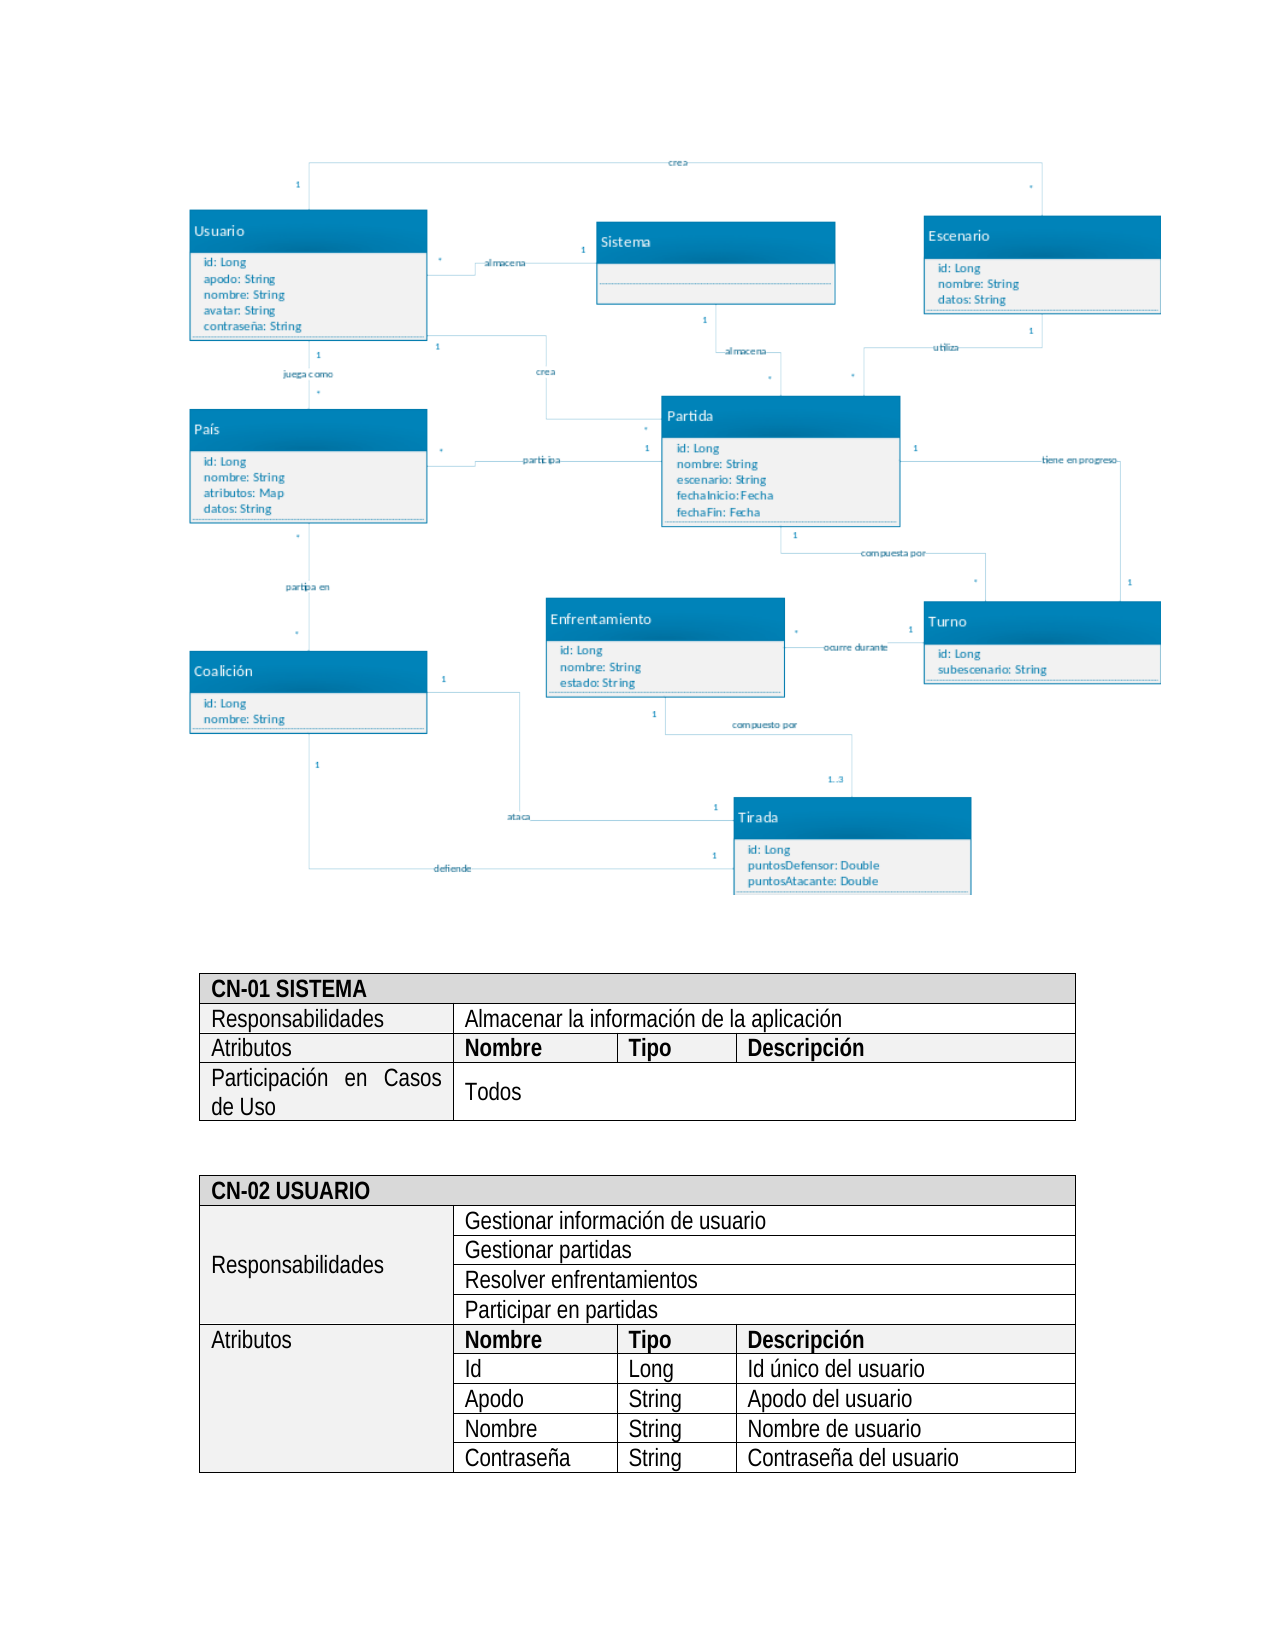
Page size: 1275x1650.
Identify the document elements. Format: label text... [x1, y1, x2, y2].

table_header CN-02 USUARIO [200, 1176, 1075, 1205]
table_cell Nombre [454, 1325, 617, 1353]
table_cell Id único del usuario [737, 1354, 1075, 1383]
table_cell Participación en Casos de Uso [200, 1063, 453, 1120]
table_cell Contraseña [454, 1443, 617, 1472]
table_cell Gestionar información de usuario [454, 1206, 1075, 1234]
table_cell Todos [454, 1063, 1075, 1120]
table_cell Almacenar la información de la aplicación [454, 1004, 1075, 1032]
table_header CN-01 SISTEMA [200, 974, 1075, 1003]
table_cell Nombre [454, 1414, 617, 1442]
table_cell Apodo [454, 1384, 617, 1413]
table_cell Responsabilidades [200, 1004, 453, 1032]
table_cell Descripción [737, 1034, 1075, 1062]
table_cell Id [454, 1354, 617, 1383]
table_cell String [618, 1384, 736, 1413]
table_cell Apodo del usuario [737, 1384, 1075, 1413]
table_cell Nombre de usuario [737, 1414, 1075, 1442]
table_cell Tipo [618, 1325, 736, 1353]
table_cell Contraseña del usuario [737, 1443, 1075, 1472]
table_cell Participar en partidas [454, 1295, 1075, 1323]
table_cell Resolver enfrentamientos [454, 1265, 1075, 1294]
table_cell Atributos [200, 1034, 453, 1062]
table_cell String [618, 1443, 736, 1472]
table_cell Responsabilidades [200, 1206, 453, 1323]
table_cell Nombre [454, 1034, 617, 1062]
table_cell Descripción [737, 1325, 1075, 1353]
table_cell Gestionar partidas [454, 1236, 1075, 1264]
table_cell Tipo [618, 1034, 736, 1062]
table_cell Atributos [200, 1325, 453, 1472]
table_cell String [618, 1414, 736, 1442]
table_cell Long [618, 1354, 736, 1383]
